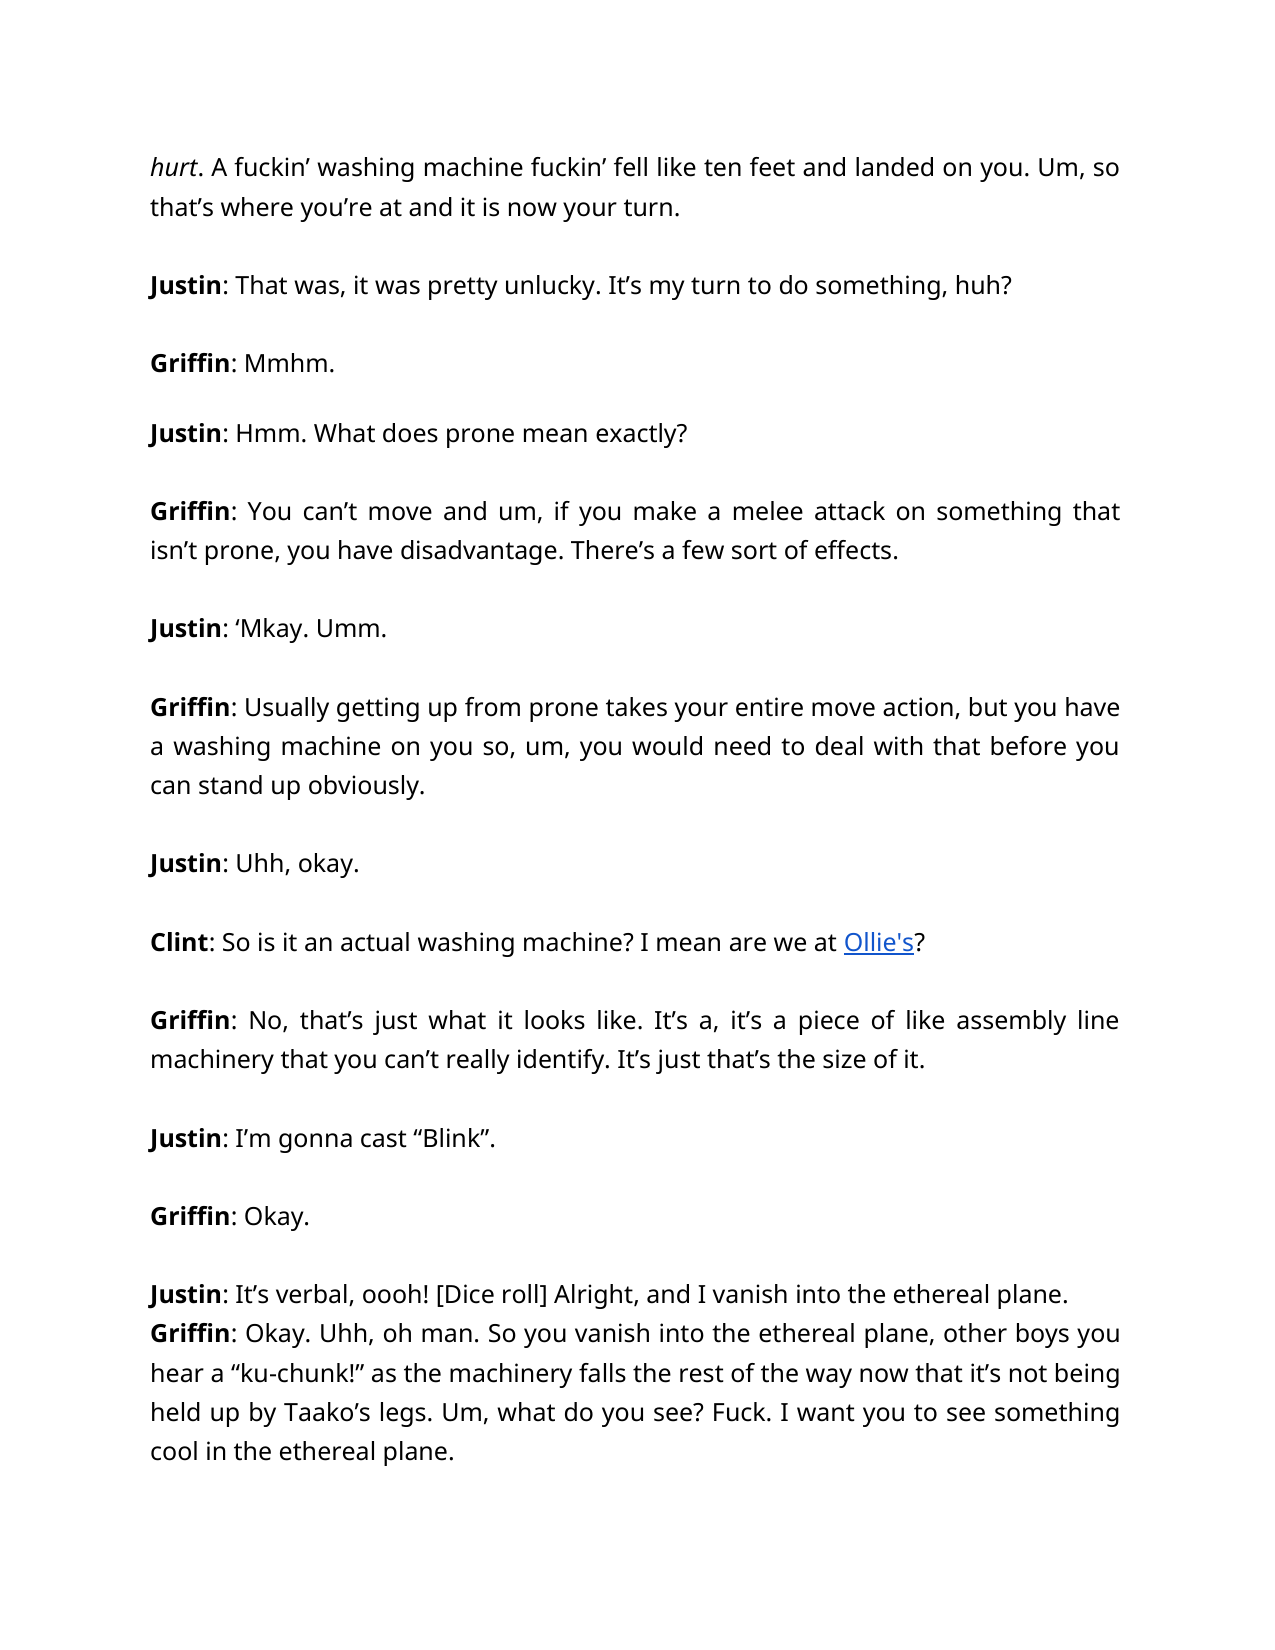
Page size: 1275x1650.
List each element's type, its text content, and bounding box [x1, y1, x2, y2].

text Griffin: You can’t move and um, if you make a melee attack on something that isn’t prone, you have disadvantage. There’s a few sort of effects. [150, 493, 1122, 567]
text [150, 150, 1122, 223]
text Griffin: Okay. [150, 1198, 1122, 1233]
text Justin: That was, it was pretty unlucky. It’s my turn to do something, huh? [150, 267, 1122, 302]
text Justin: ‘Mkay. Umm. [150, 611, 1122, 645]
text Griffin: Mmhm. [150, 346, 1122, 380]
text Justin: It’s verbal, oooh! [Dice roll] Alright, and I vanish into the ethereal plane. [150, 1277, 1122, 1311]
text Justin: Uhh, okay. [150, 846, 1122, 880]
text Griffin: Okay. Uhh, oh man. So you vanish into the ethereal plane, other boys you hear a “ku-chunk!” as the machinery falls the rest of the way now that it’s not being held up by Taako’s legs. Um, what do you see? Fuck. I want you to see something cool in the ethereal plane. [150, 1316, 1122, 1468]
text Justin: I’m gonna cast “Blink”. [150, 1120, 1122, 1154]
text Clint: So is it an actual washing machine? I mean are we at Ollie's? [150, 924, 1122, 958]
text Justin: Hmm. What does prone mean exactly? [150, 415, 1122, 449]
text Griffin: Usually getting up from prone takes your entire move action, but you have a washing machine on you so, um, you would need to deal with that before you can stand up obviously. [150, 689, 1122, 802]
text Griffin: No, that’s just what it looks like. It’s a, it’s a piece of like assembly line machinery that you can’t really identify. It’s just that’s the size of it. [150, 1003, 1122, 1076]
